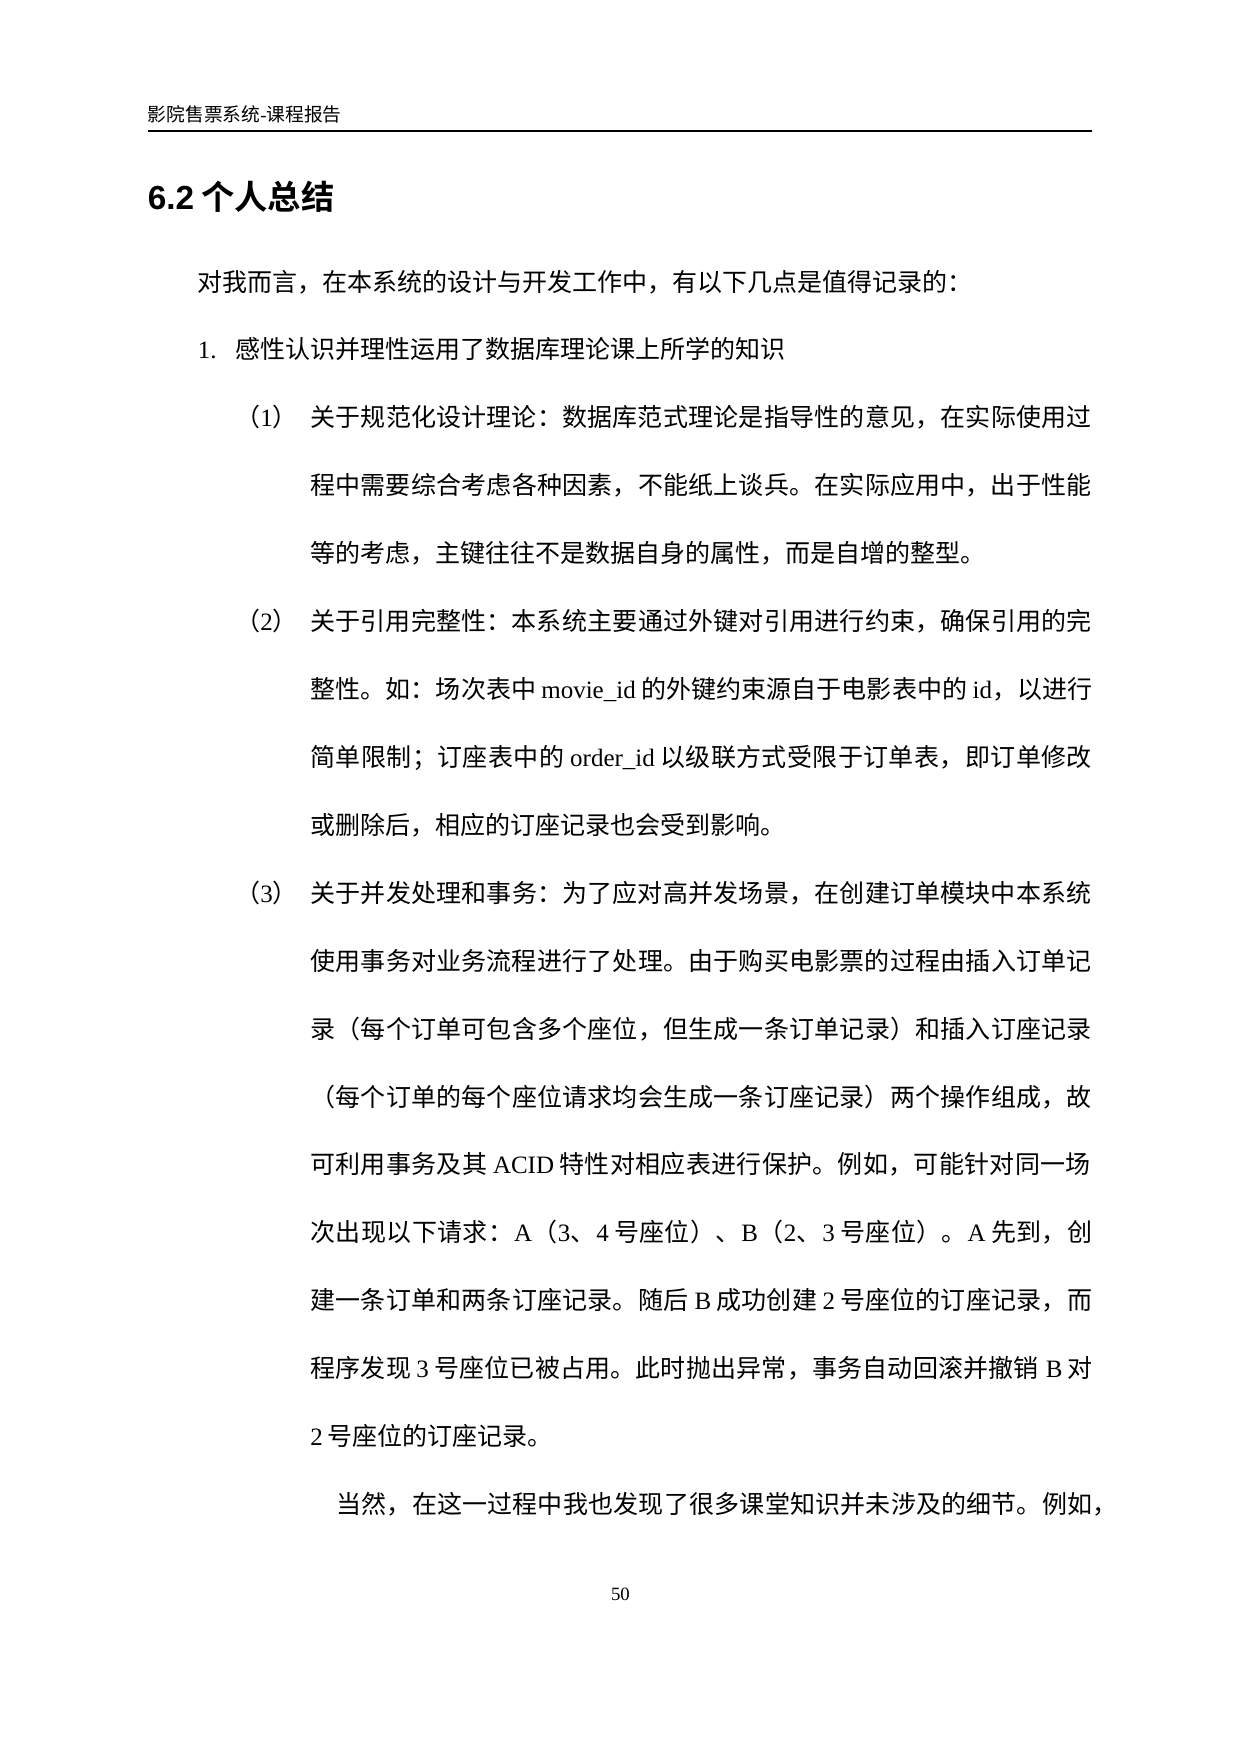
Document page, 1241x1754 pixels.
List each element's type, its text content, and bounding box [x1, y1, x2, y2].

list 关于并发处理和事务：为了应对高并发场景，在创建订单模块中本系统使用事务对业务流程进行了处理。由于购买电影票的过程由插入订单记录（每个订单可包含多个座位，但生成一条订单记录）和插入订座记录（每个订单的每个座位请求均会生成一条订座记录）两个操作组成，故可利用事务及其ACID特性对相应表进行保护。例如，可能针对同一场次出现以下请求：A（3、4号座位）、B（2、3号座位）。A先到，创建一条订单和两条订座记录。随后B成功创建2号座位的订座记录，而程序发现3号座位已被占用。此时抛出异常，事务自动回滚并撤销B对2号座位的订座记录。 [235, 857, 1092, 1469]
list 感性认识并理性运用了数据库理论课上所学的知识 [198, 314, 1092, 382]
text 对我而言，在本系统的设计与开发工作中，有以下几点是值得记录的： [148, 246, 1092, 314]
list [310, 1469, 1092, 1537]
subtitle 6.2个人总结 [148, 161, 1092, 229]
list 关于引用完整性：本系统主要通过外键对引用进行约束，确保引用的完整性。如：场次表中movie_id的外键约束源自于电影表中的id，以进行简单限制；订座表中的order_id以级联方式受限于订单表，即订单修改或删除后，相应的订座记录也会受到影响。 [235, 586, 1092, 857]
list 关于规范化设计理论：数据库范式理论是指导性的意见，在实际使用过程中需要综合考虑各种因素，不能纸上谈兵。在实际应用中，出于性能等的考虑，主键往往不是数据自身的属性，而是自增的整型。 [235, 382, 1092, 586]
